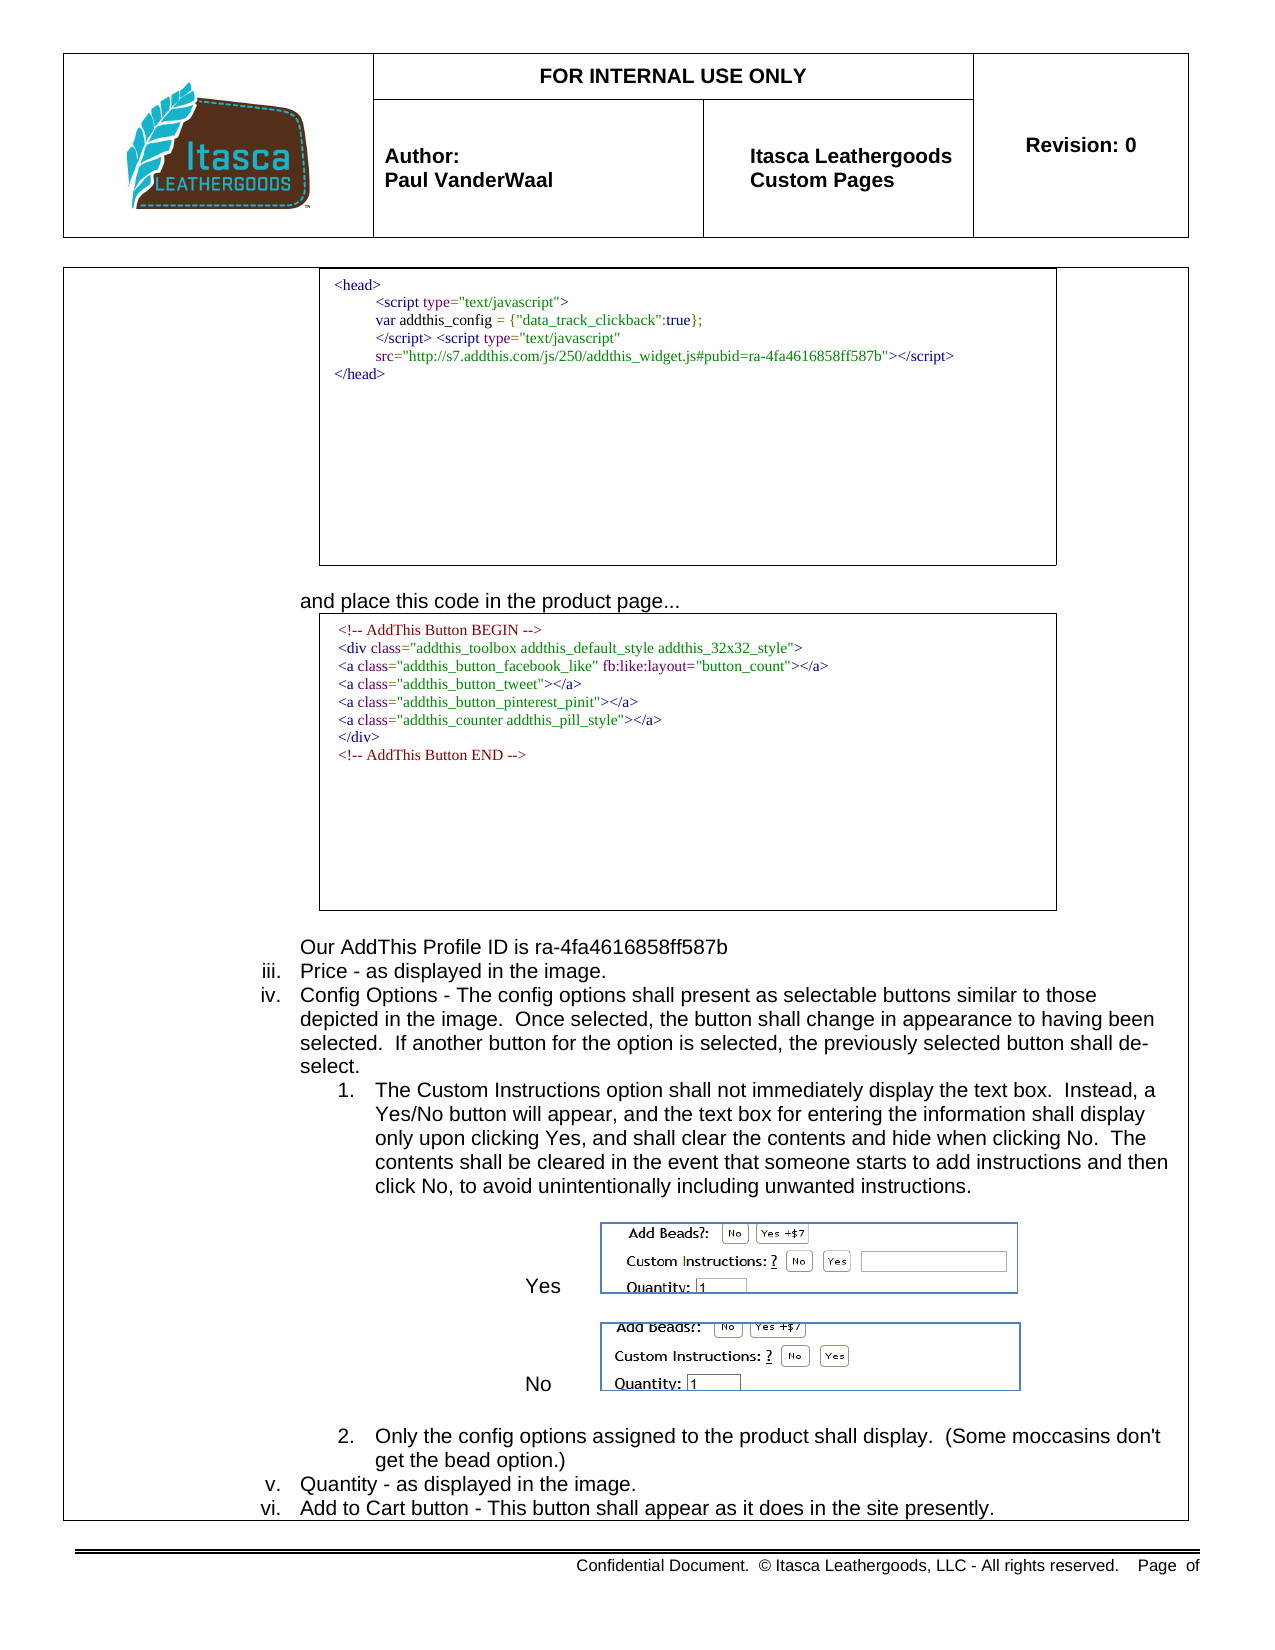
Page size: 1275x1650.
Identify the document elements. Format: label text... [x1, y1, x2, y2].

picture [126, 82, 311, 209]
picture [602, 1324, 1019, 1390]
picture [602, 1224, 1017, 1292]
